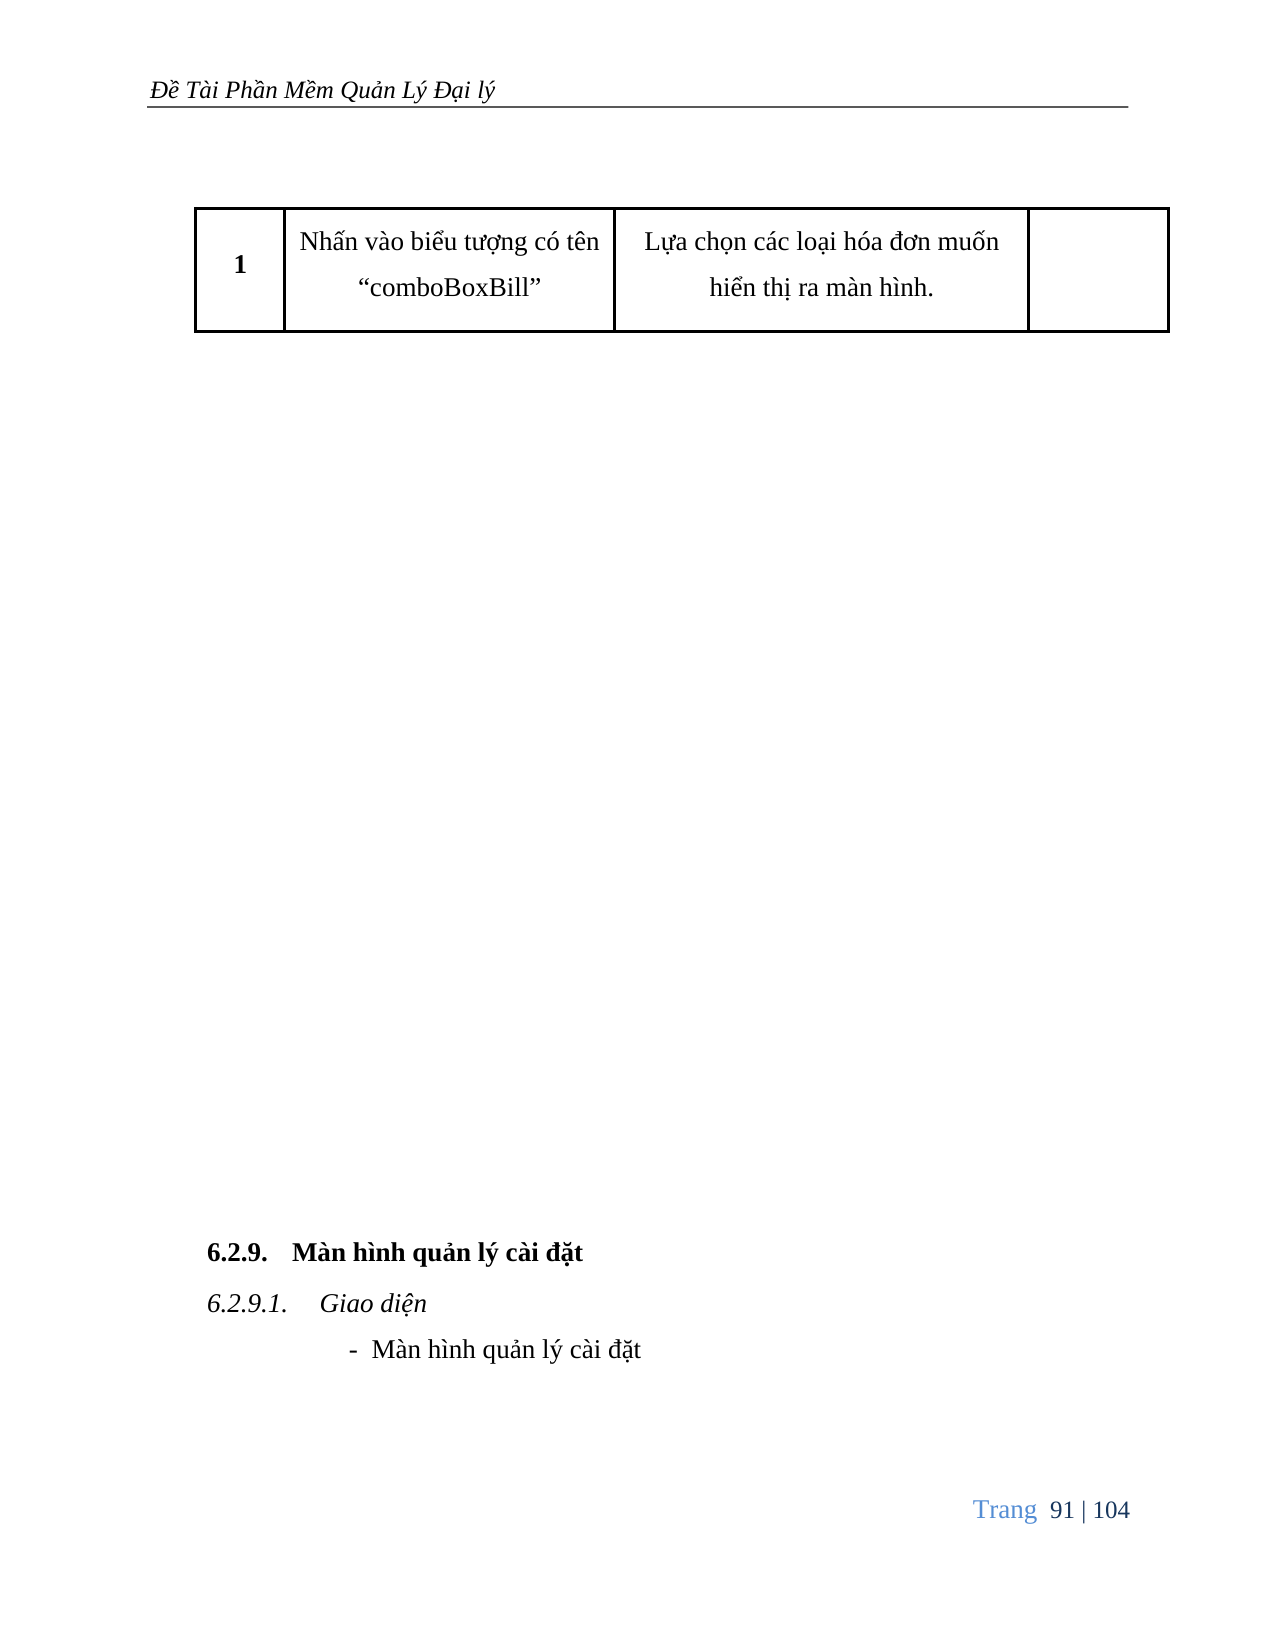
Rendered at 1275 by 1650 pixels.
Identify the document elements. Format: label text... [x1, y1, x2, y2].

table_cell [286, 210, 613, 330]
text - Màn hình quản lý cài đặt [207, 1333, 1157, 1364]
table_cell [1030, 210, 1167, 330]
subtitle Giao diện [207, 1287, 1157, 1318]
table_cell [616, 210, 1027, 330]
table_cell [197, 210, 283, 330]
subtitle Màn hình quản lý cài đặt [207, 1236, 1157, 1267]
